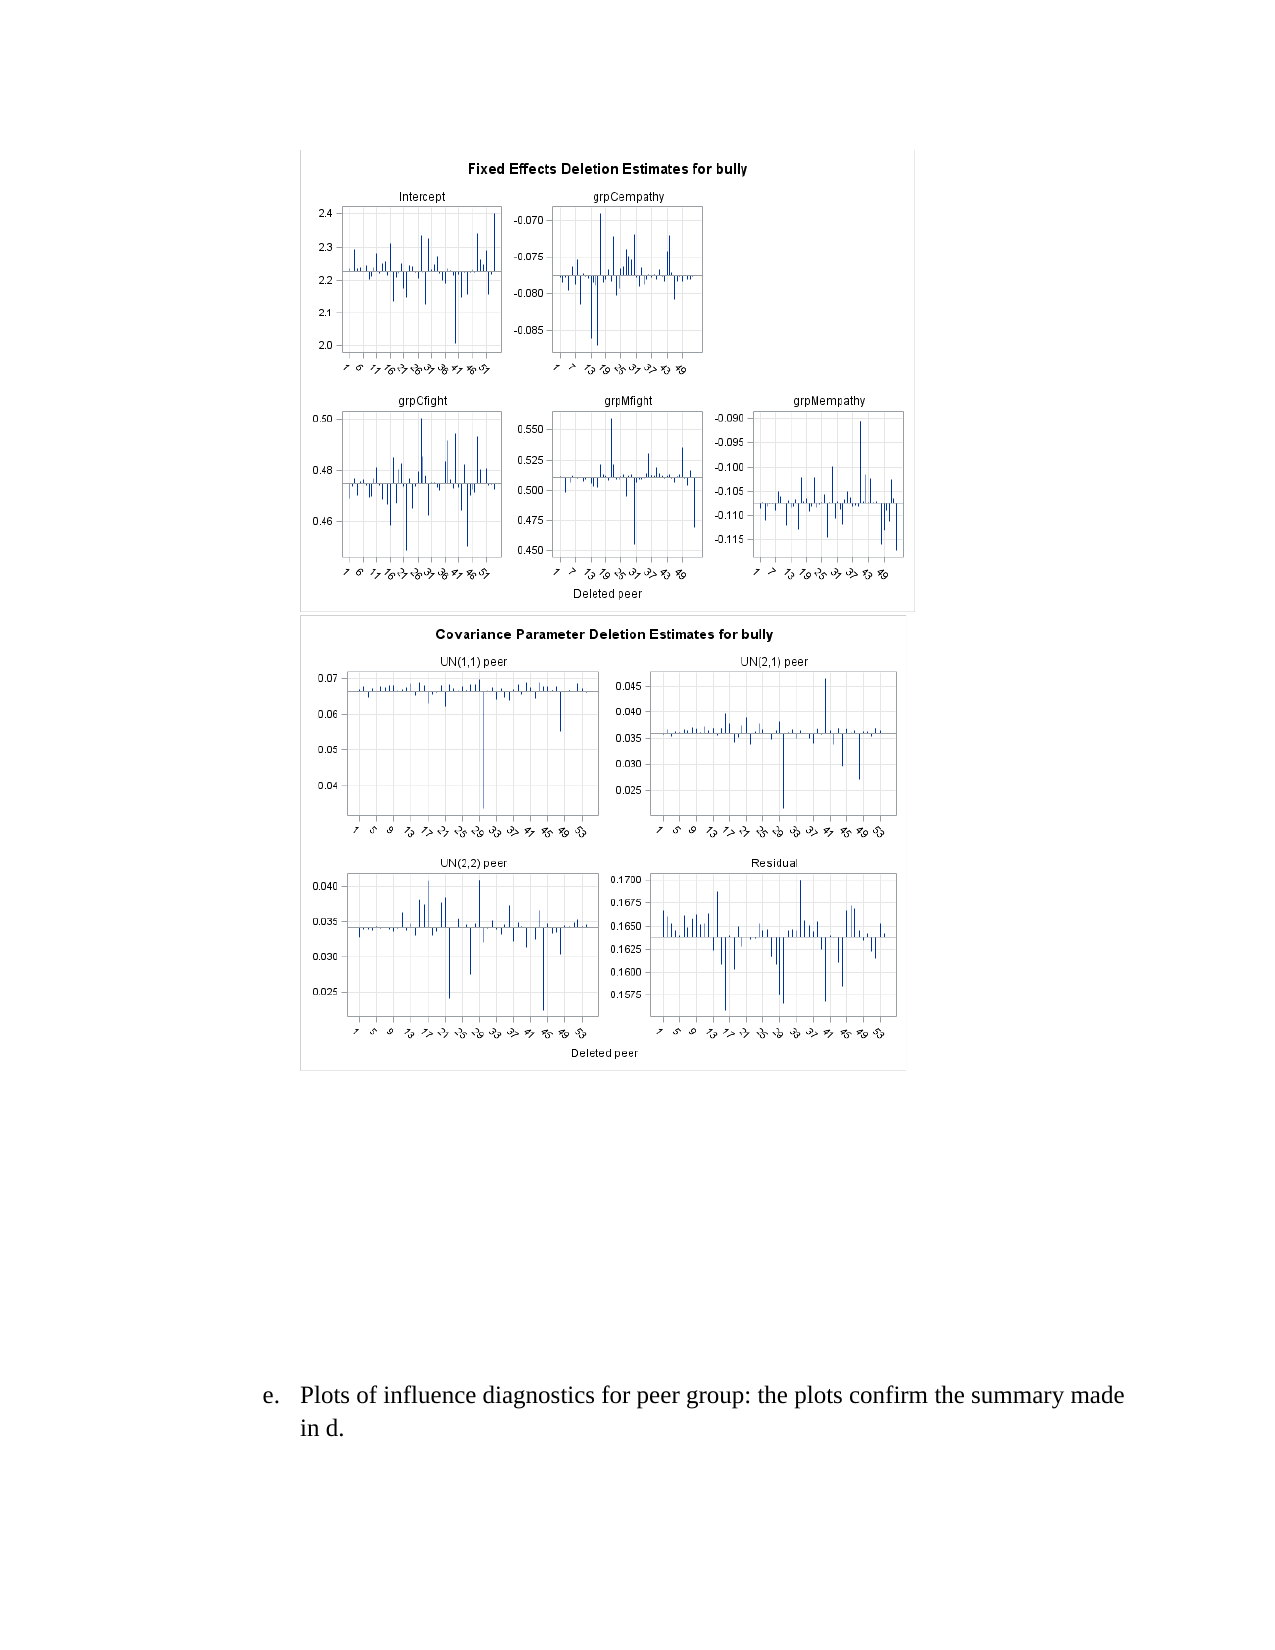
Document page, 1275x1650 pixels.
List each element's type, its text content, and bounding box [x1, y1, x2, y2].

picture [300, 615, 907, 1071]
list Plots of influence diagnostics for peer group: the plots confirm the summary made in d. [262, 1380, 1125, 1442]
picture [300, 150, 915, 612]
